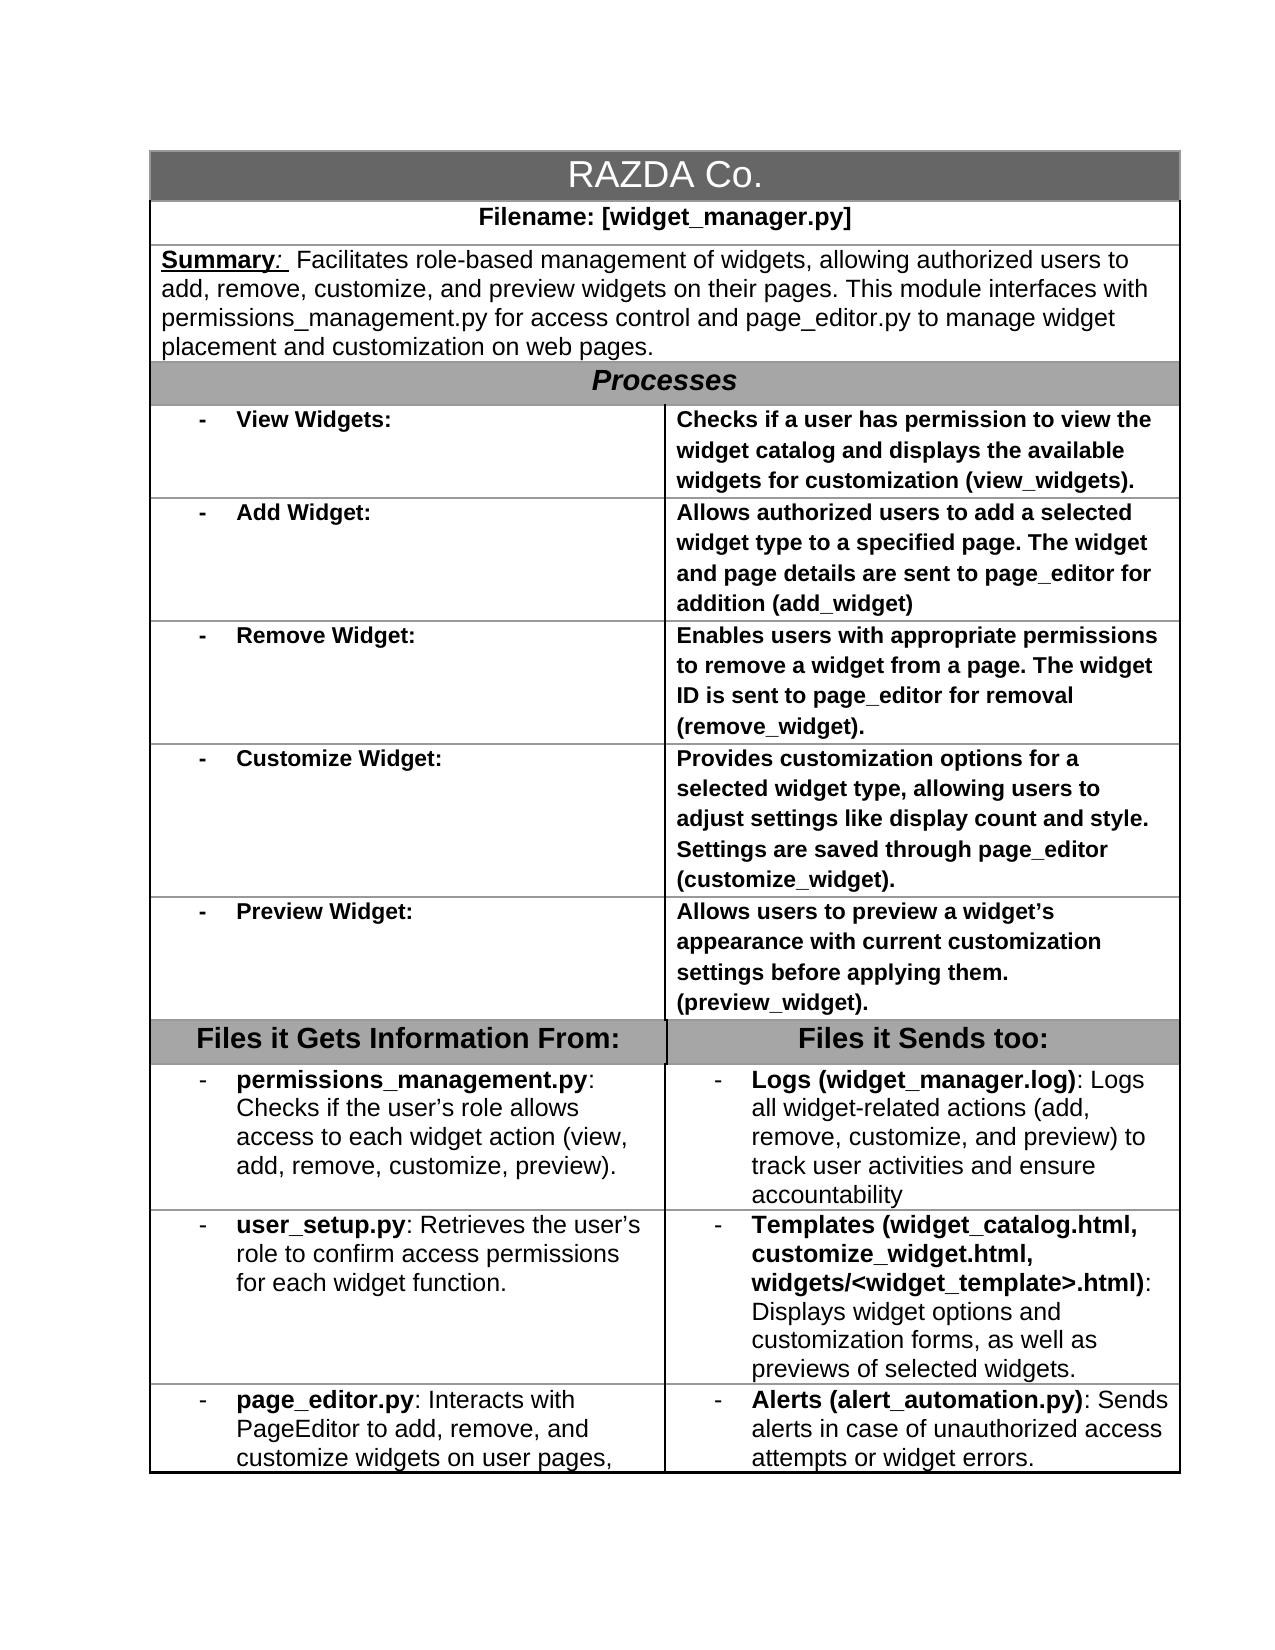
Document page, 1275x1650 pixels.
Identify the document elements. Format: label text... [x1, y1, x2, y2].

table_cell Preview Widget: [151, 898, 664, 1019]
table_cell Enables users with appropriate permissions to remove a widget from a page. The widget ID is sent to page_editor for removal (remove_widget). [666, 622, 1179, 743]
table_cell Files it Sends too: [668, 1021, 1179, 1063]
table_cell Summary: Facilitates role-based management of widgets, allowing authorized users to add, remove, customize, and preview widgets on their pages. This module interfaces with permissions_management.py for access control and page_editor.py to manage widget placement and customization on web pages. [151, 246, 1179, 361]
table_cell Logs (widget_manager.log): Logs all widget-related actions (add, remove, customize, and preview) to track user activities and ensure accountability [666, 1065, 1179, 1208]
table_cell Remove Widget: [151, 622, 664, 743]
table_header RAZDA Co. [151, 152, 1179, 200]
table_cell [666, 1385, 1179, 1471]
table_cell user_setup.py: Retrieves the user’s role to confirm access permissions for each widget function. [151, 1211, 664, 1383]
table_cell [151, 1385, 664, 1471]
table_cell Allows authorized users to add a selected widget type to a specified page. The widget and page details are sent to page_editor for addition (add_widget) [666, 499, 1179, 620]
table_cell Provides customization options for a selected widget type, allowing users to adjust settings like display count and style. Settings are saved through page_editor (customize_widget). [666, 745, 1179, 896]
table_cell View Widgets: [151, 406, 664, 497]
table_cell permissions_management.py: Checks if the user’s role allows access to each widget action (view, add, remove, customize, preview). [151, 1065, 664, 1208]
table_cell Processes [151, 363, 1179, 404]
table_cell Customize Widget: [151, 745, 664, 896]
table_cell Filename: [widget_manager.py] [151, 202, 1179, 243]
table_cell Add Widget: [151, 499, 664, 620]
table_cell Files it Gets Information From: [151, 1021, 666, 1063]
table_cell Checks if a user has permission to view the widget catalog and displays the available widgets for customization (view_widgets). [666, 406, 1179, 497]
table_cell Allows users to preview a widget’s appearance with current customization settings before applying them. (preview_widget). [666, 898, 1179, 1019]
table_cell Templates (widget_catalog.html, customize_widget.html, widgets/<widget_template>.html): Displays widget options and customization forms, as well as previews of selected widgets. [666, 1211, 1179, 1383]
